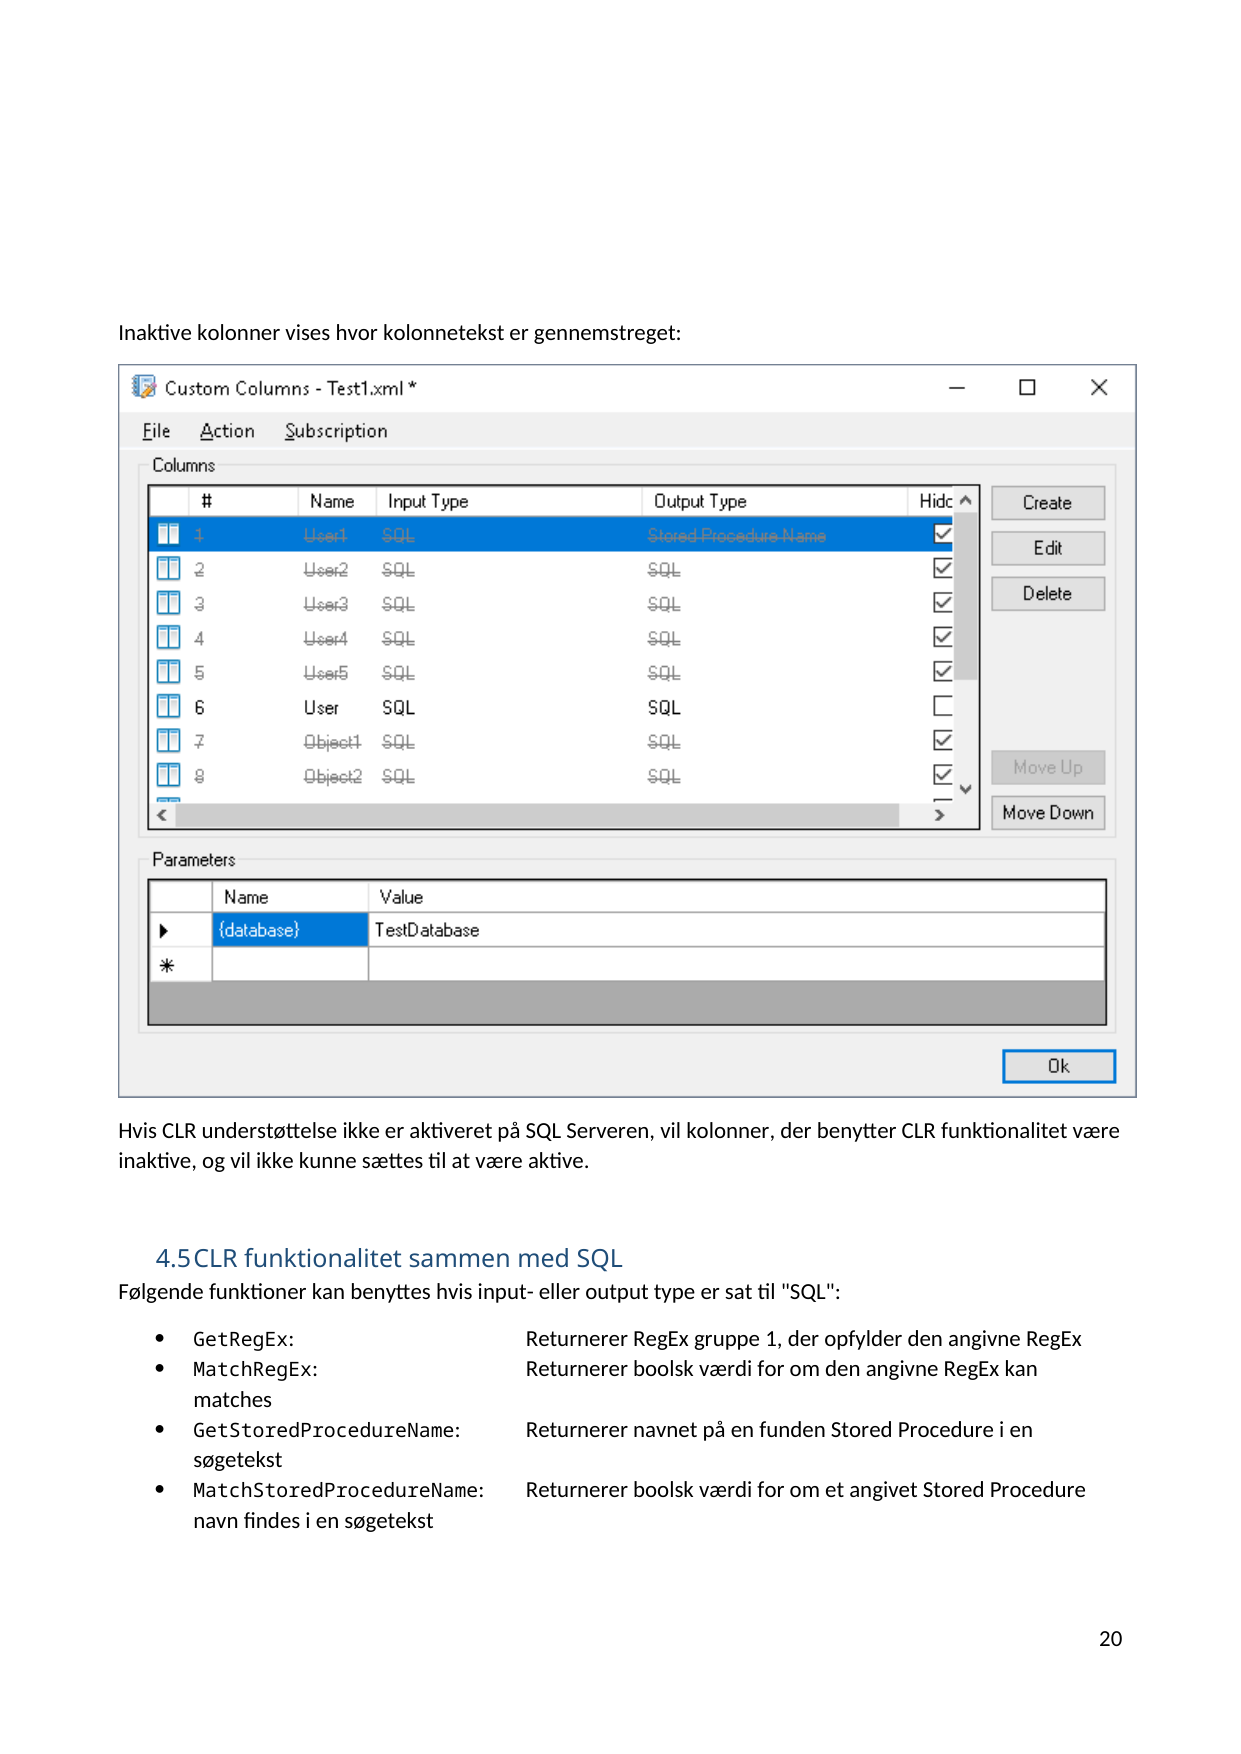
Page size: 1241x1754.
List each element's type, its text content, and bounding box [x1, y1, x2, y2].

list MatchStoredProcedureName: Returnerer boolsk værdi for om et angivet Stored Procedure navn findes i en søgetekst [156, 1475, 1122, 1534]
text Hvis CLR understøttelse ikke er aktiveret på SQL Serveren, vil kolonner, der benytter CLR funktionalitet være inaktive, og vil ikke kunne sættes til at være aktive. [118, 1116, 1122, 1175]
subtitle CLR funktionalitet sammen med SQL [156, 1240, 1122, 1274]
text Inaktive kolonner vises hvor kolonnetekst er gennemstreget: [118, 318, 1122, 346]
list MatchRegEx: Returnerer boolsk værdi for om den angivne RegEx kan matches [156, 1354, 1122, 1413]
text Følgende funktioner kan benyttes hvis input- eller output type er sat til "SQL": [118, 1277, 1122, 1305]
list GetRegEx: Returnerer RegEx gruppe 1, der opfylder den angivne RegEx [156, 1324, 1122, 1352]
picture [118, 364, 1137, 1098]
list GetStoredProcedureName: Returnerer navnet på en funden Stored Procedure i en søgetekst [156, 1415, 1122, 1473]
